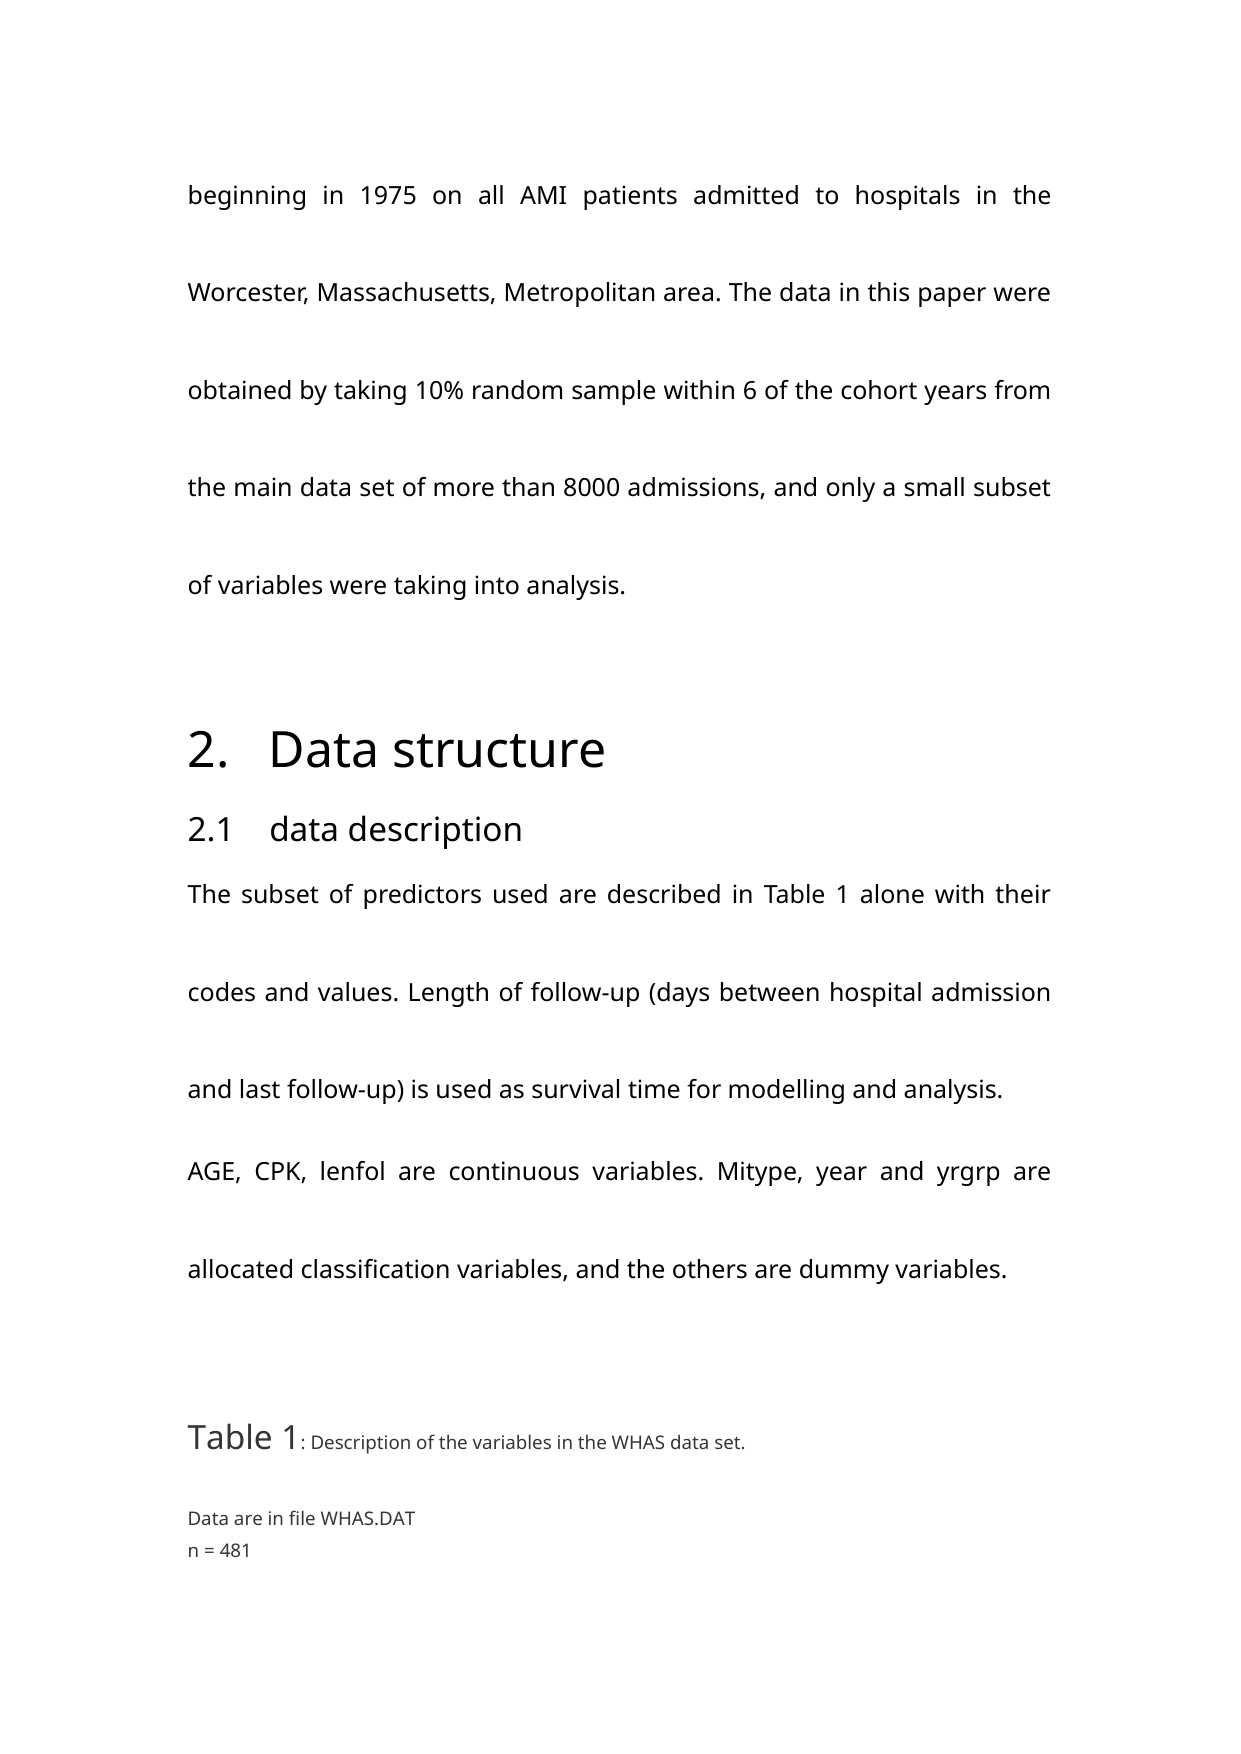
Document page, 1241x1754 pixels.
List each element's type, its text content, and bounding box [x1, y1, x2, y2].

text AGE, CPK, lenfol are continuous variables. Mitype, year and yrgrp are allocated classification variables, and the others are dummy variables. [187, 1138, 1053, 1301]
text The subset of predictors used are described in Table 1 alone with their codes and values. Length of follow-up (days between hospital admission and last follow-up) is used as survival time for modelling and analysis. [187, 861, 1053, 1121]
text 2.1 data description [187, 796, 1053, 861]
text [187, 162, 1053, 617]
text n = 481 [187, 1534, 1053, 1567]
text Table 1: Description of the variables in the WHAS data set. [187, 1404, 1053, 1469]
text Data are in file WHAS.DAT [187, 1502, 1053, 1534]
text 2. Data structure [187, 699, 1053, 796]
